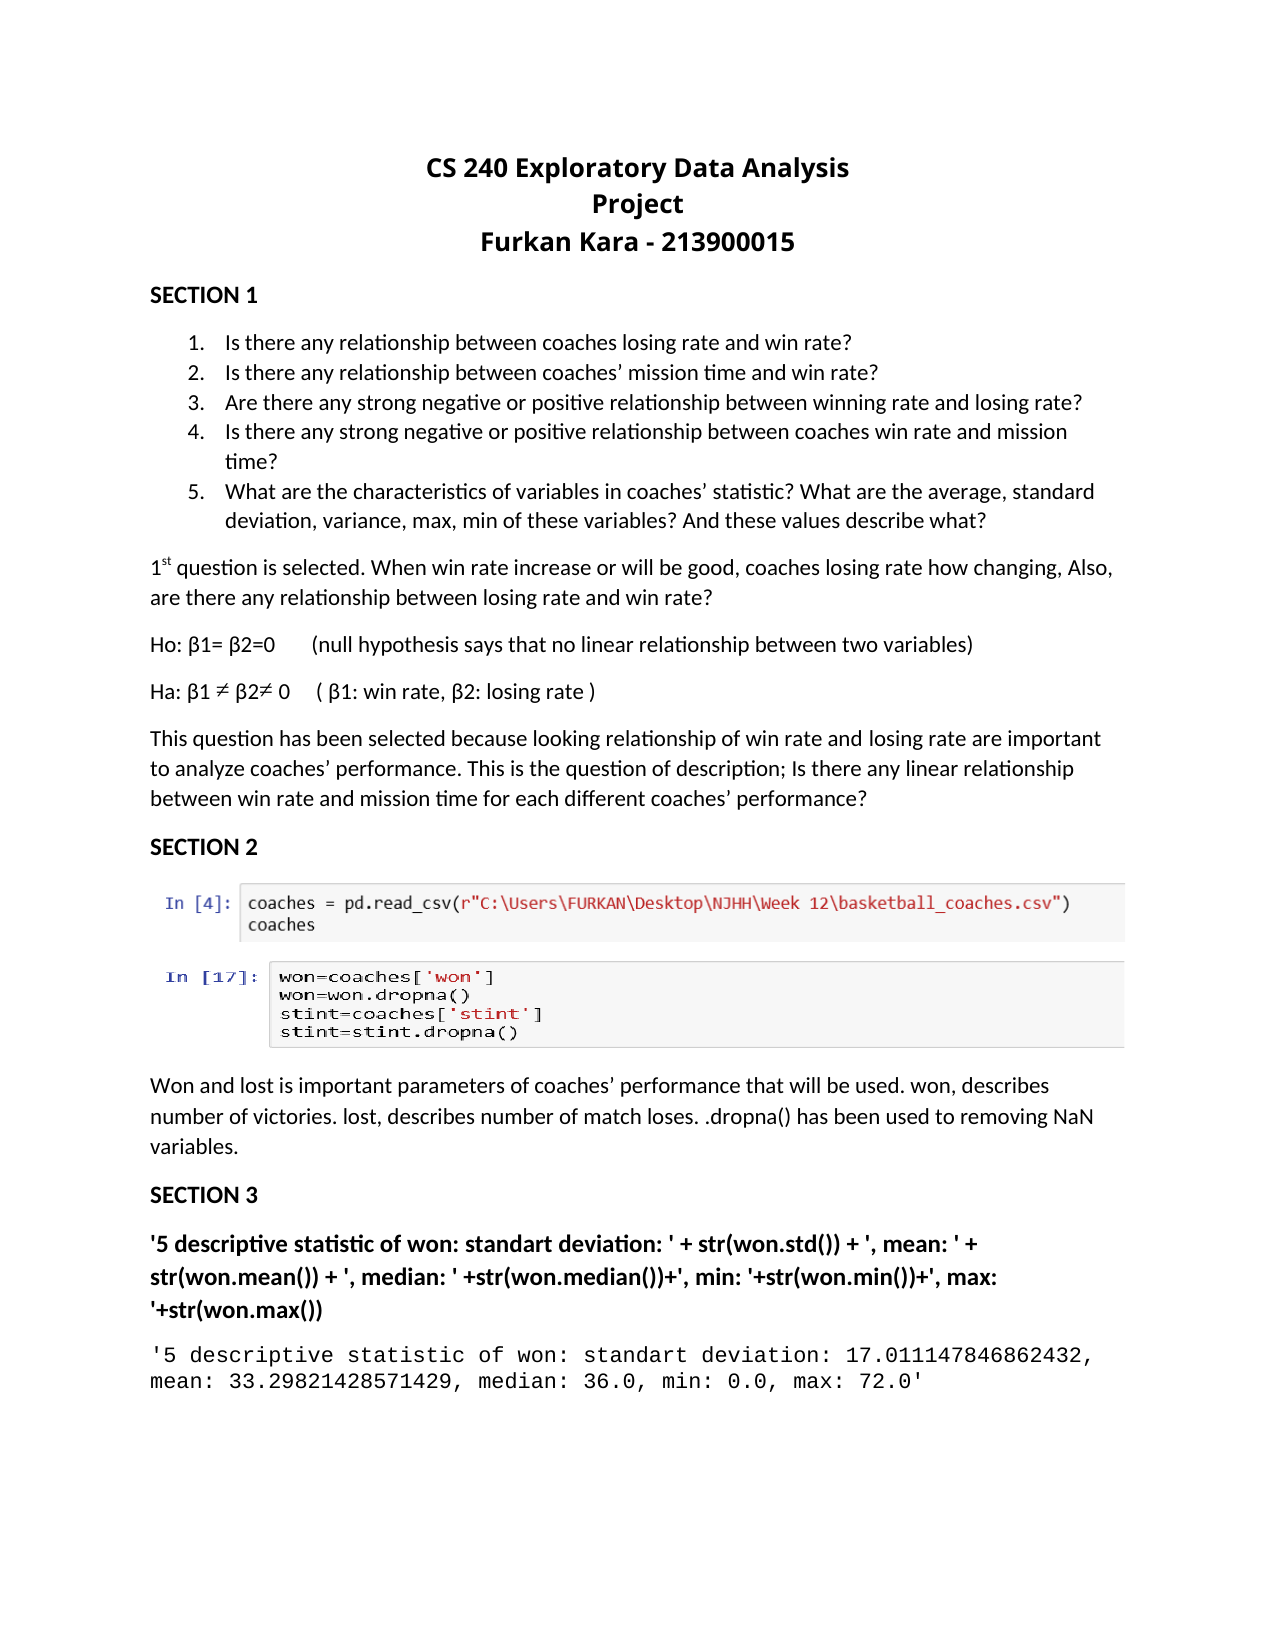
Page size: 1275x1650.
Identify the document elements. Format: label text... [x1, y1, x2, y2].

list Is there any relationship between coaches’ mission time and win rate? [187, 358, 1125, 386]
list Are there any strong negative or positive relationship between winning rate and losing rate? [187, 388, 1125, 416]
picture [150, 960, 1125, 1053]
text SECTION 2 [150, 831, 1125, 862]
text Project Furkan Kara - 213900015 [150, 186, 1125, 259]
list What are the characteristics of variables in coaches’ statistic? What are the average, standard deviation, variance, max, min of these variables? And these values describe what? [187, 477, 1125, 534]
text This question has been selected because looking relationship of win rate and losing rate are important to analyze coaches’ performance. This is the question of description; Is there any linear relationship between win rate and mission time for each different coaches’ performance? [150, 724, 1125, 813]
text Won and lost is important parameters of coaches’ performance that will be used. won, describes number of victories. lost, describes number of match loses. .dropna() has been used to removing NaN variables. [150, 1072, 1125, 1160]
text CS 240 Exploratory Data Analysis [150, 150, 1125, 186]
text '5 descriptive statistic of won: standart deviation: 17.011147846862432, mean: 33.29821428571429, median: 36.0, min: 0.0, max: 72.0' [150, 1344, 1125, 1395]
picture [150, 881, 1125, 942]
text '5 descriptive statistic of won: standart deviation: ' + str(won.std()) + ', mean: ' + str(won.mean()) + ', median: ' +str(won.median())+', min: '+str(won.min())+', max: '+str(won.max()) [150, 1228, 1125, 1325]
text SECTION 3 [150, 1179, 1125, 1209]
list Is there any strong negative or positive relationship between coaches win rate and mission time? [187, 417, 1125, 475]
text Ho: β1= β2=0 (null hypothesis says that no linear relationship between two variables) [150, 630, 1125, 658]
text Ha: β1 β2 0 ( β1: win rate, β2: losing rate ) [150, 677, 1125, 705]
text SECTION 1 [150, 279, 1125, 309]
list Is there any relationship between coaches losing rate and win rate? [187, 328, 1125, 356]
text 1st question is selected. When win rate increase or will be good, coaches losing rate how changing, Also, are there any relationship between losing rate and win rate? [150, 553, 1125, 611]
